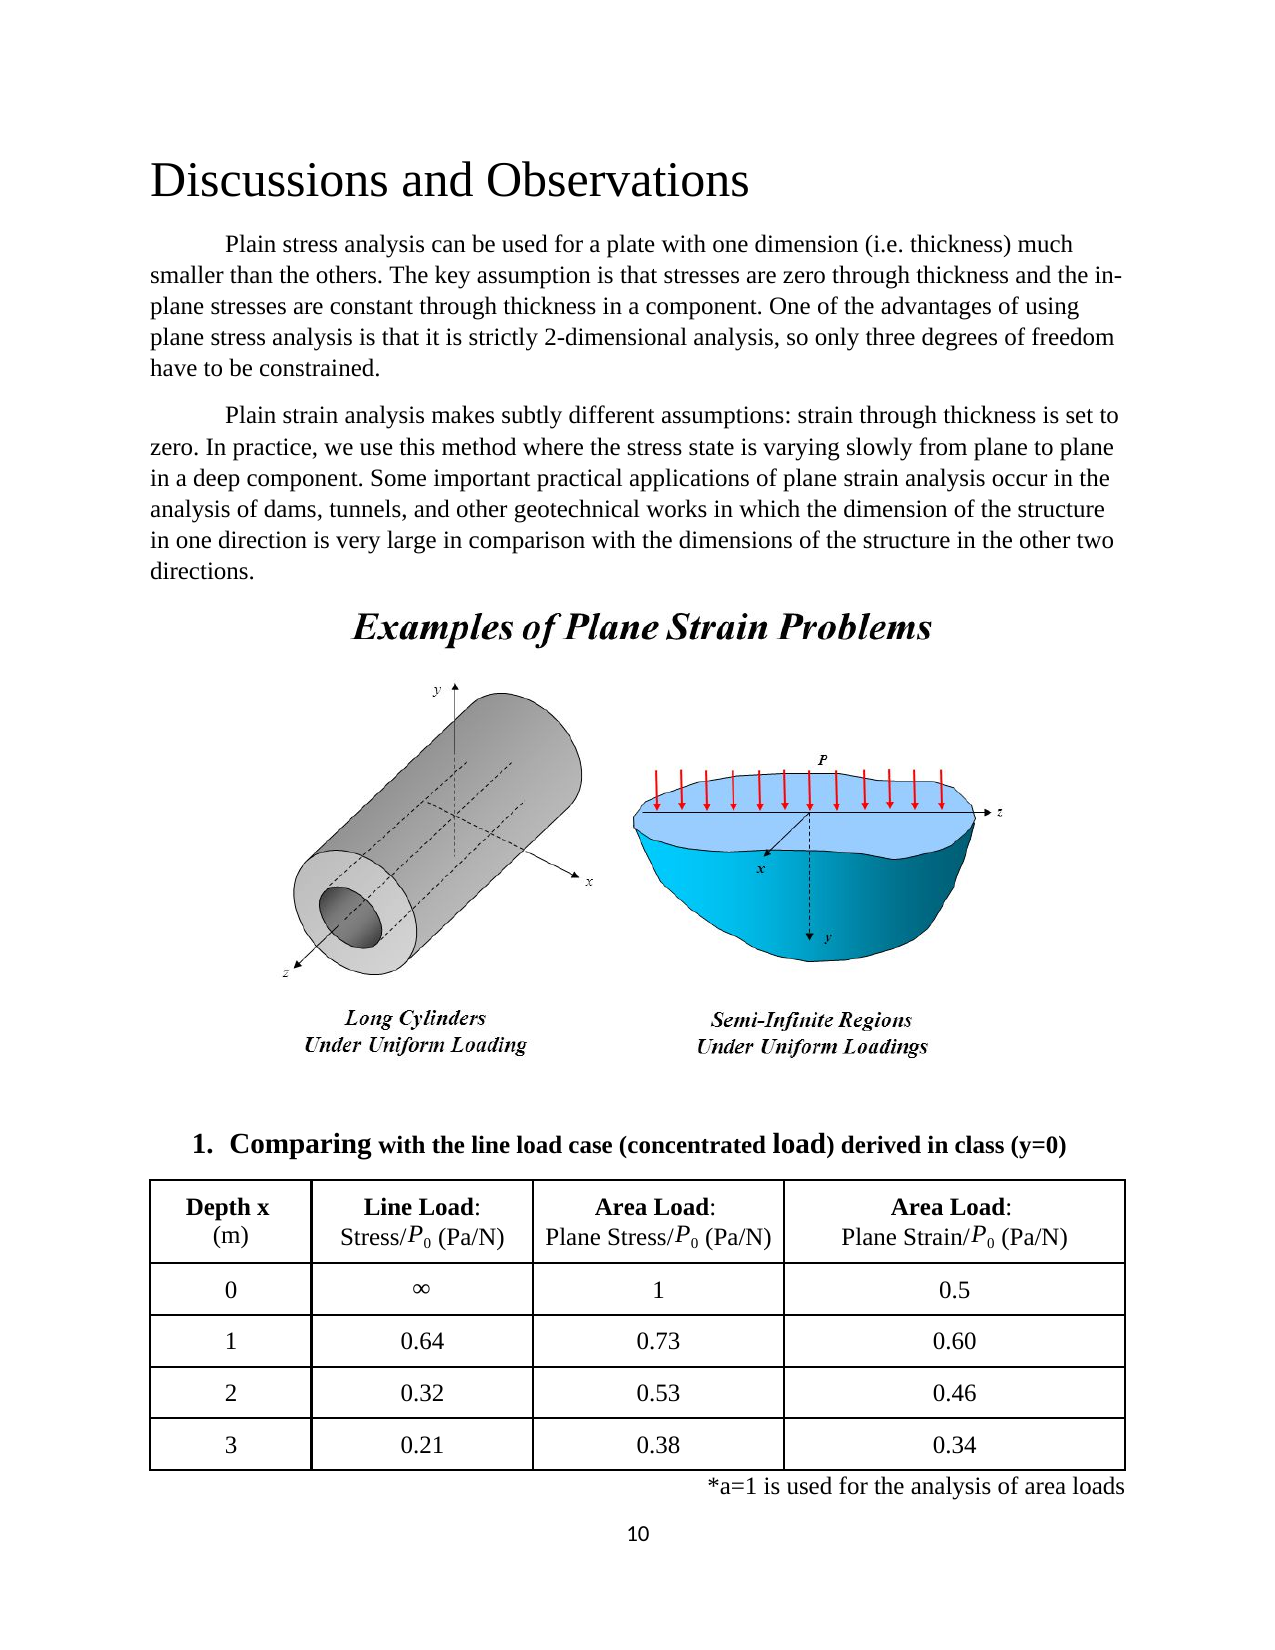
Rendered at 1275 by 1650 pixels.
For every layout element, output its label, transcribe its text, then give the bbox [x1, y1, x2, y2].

table_header Line Load: Stress/ (Pa/N) [313, 1181, 532, 1262]
table_header Area Load: Plane Stress/ (Pa/N) [534, 1181, 783, 1262]
table_cell 0.32 [313, 1368, 532, 1417]
table_cell 0.5 [785, 1264, 1124, 1314]
table_cell [313, 1264, 532, 1314]
table_cell 0.46 [785, 1368, 1124, 1417]
text Plain stress analysis can be used for a plate with one dimension (i.e. thickness) much smaller than the others. The key assumption is that stresses are zero through thickness and the in-plane stresses are constant through thickness in a component. One of the advantages of using plane stress analysis is that it is strictly 2-dimensional analysis, so only three degrees of freedom have to be constrained. [150, 229, 1125, 382]
table_cell 2 [151, 1368, 310, 1417]
table_cell 1 [534, 1264, 783, 1314]
table_cell 1 [151, 1316, 310, 1366]
table_cell 0.73 [534, 1316, 783, 1366]
table_cell 0.53 [534, 1368, 783, 1417]
table_cell 0.21 [313, 1419, 532, 1469]
table_cell 0 [151, 1264, 310, 1314]
picture [187, 603, 1071, 1061]
table_cell 0.64 [313, 1316, 532, 1366]
text Plain strain analysis makes subtly different assumptions: strain through thickness is set to zero. In practice, we use this method where the stress state is varying slowly from plane to plane in a deep component. Some important practical applications of plane strain analysis occur in the analysis of dams, tunnels, and other geotechnical works in which the dimension of the structure in one direction is very large in comparison with the dimensions of the structure in the other two directions. [150, 401, 1125, 584]
table_header Depth x (m) [151, 1181, 310, 1262]
table_cell 3 [151, 1419, 310, 1469]
table_cell 0.34 [785, 1419, 1124, 1469]
text Discussions and Observations [150, 150, 1125, 207]
table_header Area Load: Plane Strain/ (Pa/N) [785, 1181, 1124, 1262]
text *a=1 is used for the analysis of area loads [150, 1471, 1125, 1500]
table_cell 0.60 [785, 1316, 1124, 1366]
list Comparing with the line load case (concentrated load) derived in class (y=0) [192, 1126, 1125, 1160]
table_cell 0.38 [534, 1419, 783, 1469]
